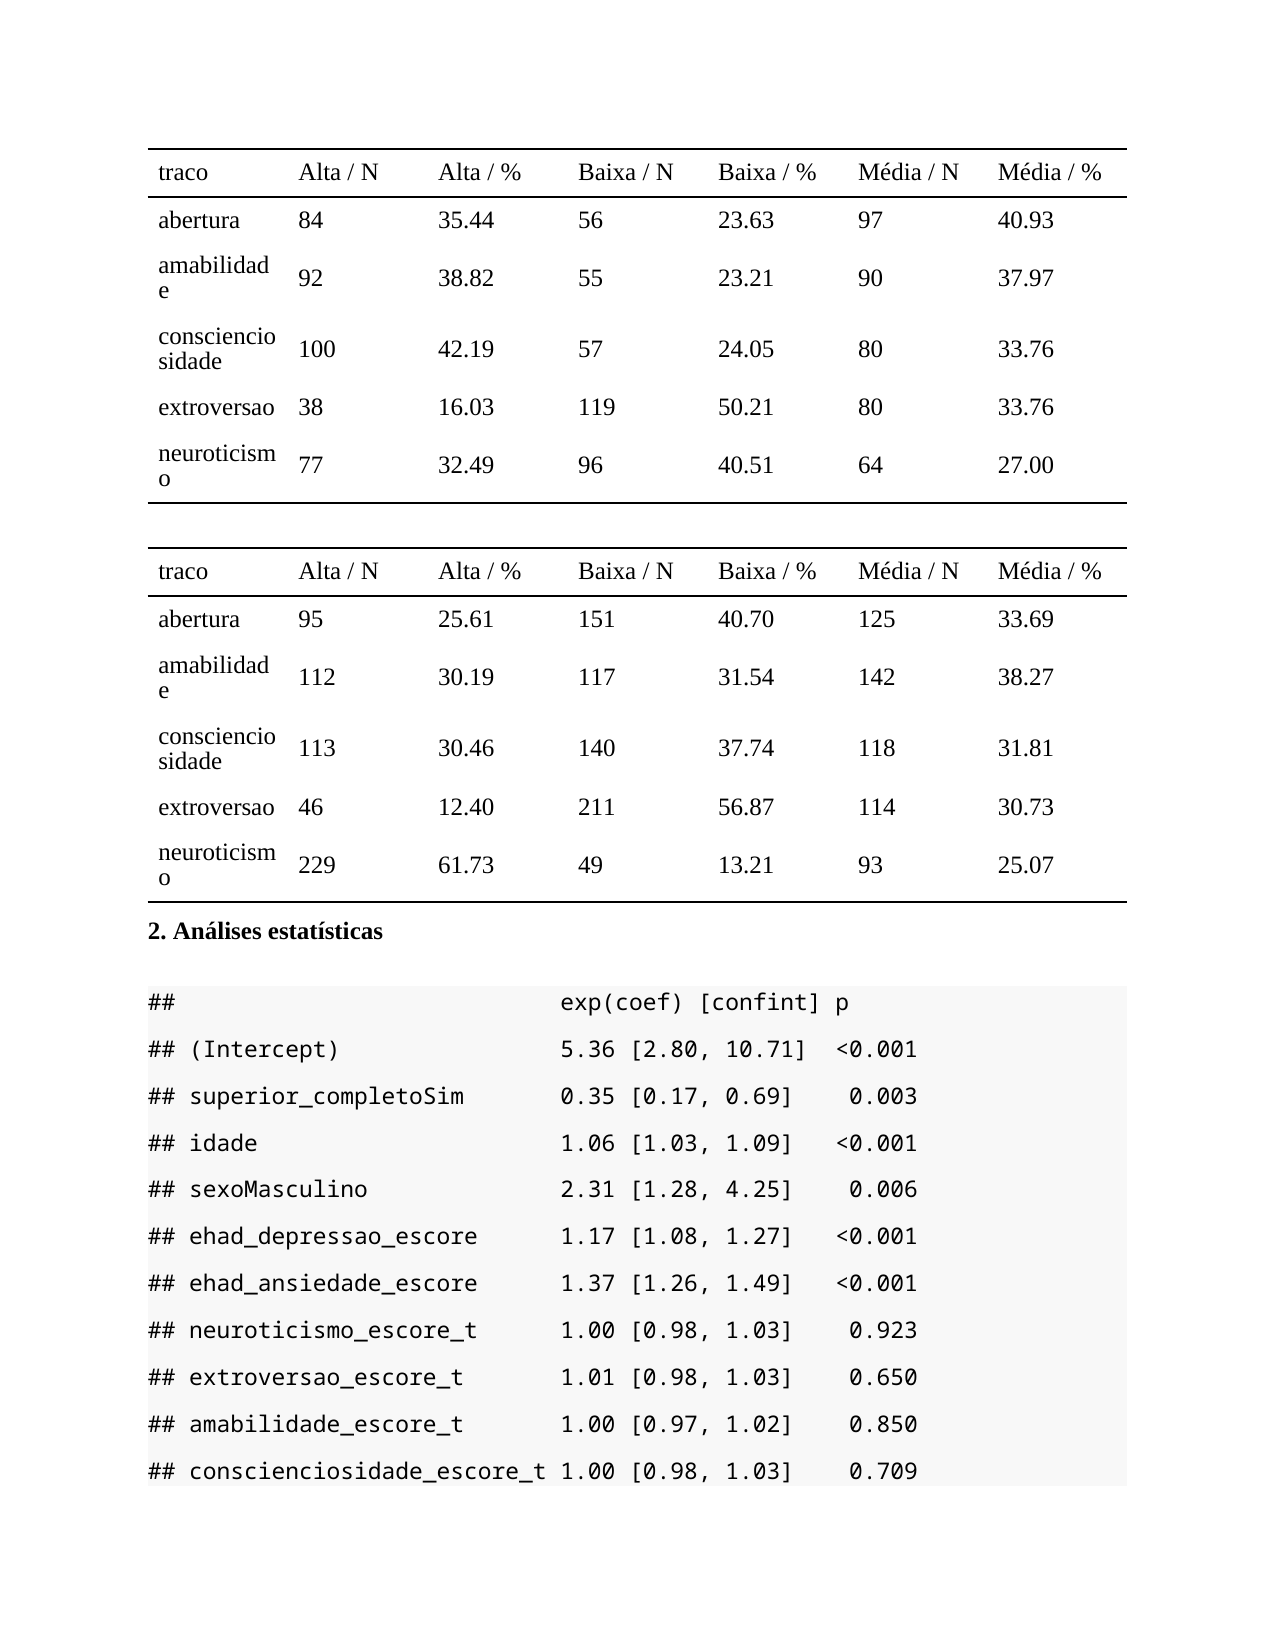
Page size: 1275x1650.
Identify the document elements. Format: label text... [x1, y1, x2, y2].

table_header Baixa / N [568, 150, 707, 196]
table_cell abertura [148, 597, 288, 643]
table_header Baixa / N [568, 549, 707, 595]
table_header Baixa / % [708, 549, 847, 595]
table_cell 64 [848, 431, 987, 502]
table_cell 90 [848, 244, 987, 314]
table_header Alta / % [428, 150, 567, 196]
table_cell 12.40 [428, 785, 567, 830]
table_cell 77 [288, 431, 427, 502]
table_cell 113 [288, 714, 427, 784]
table_cell 97 [848, 198, 987, 243]
table_cell 117 [568, 643, 707, 714]
table_header Alta / N [288, 549, 427, 595]
table_cell 30.46 [428, 714, 567, 784]
table_cell 56.87 [708, 785, 847, 830]
table_cell amabilidade [148, 643, 288, 714]
table_cell 38.27 [987, 643, 1127, 714]
table_cell 23.21 [708, 244, 847, 314]
table_cell 31.81 [987, 714, 1127, 784]
table_cell 30.19 [428, 643, 567, 714]
table_cell conscienciosidade [148, 714, 288, 784]
table_cell neuroticismo [148, 830, 288, 901]
table_cell 56 [568, 198, 707, 243]
table_cell 33.69 [987, 597, 1127, 643]
table_cell 23.63 [708, 198, 847, 243]
table_cell 142 [848, 643, 987, 714]
table_header Alta / N [288, 150, 427, 196]
table_cell 38 [288, 385, 427, 431]
table_cell 13.21 [708, 830, 847, 901]
table_cell 38.82 [428, 244, 567, 314]
table_cell 125 [848, 597, 987, 643]
table_header Média / N [848, 150, 987, 196]
table_cell 33.76 [987, 385, 1127, 431]
table_cell 84 [288, 198, 427, 243]
table_cell 80 [848, 314, 987, 385]
table_cell 42.19 [428, 314, 567, 385]
table_header Baixa / % [708, 150, 847, 196]
table_cell 151 [568, 597, 707, 643]
table_cell 16.03 [428, 385, 567, 431]
table_cell amabilidade [148, 244, 288, 314]
table_cell 61.73 [428, 830, 567, 901]
table_cell 37.74 [708, 714, 847, 784]
table_cell 37.97 [987, 244, 1127, 314]
table_cell 211 [568, 785, 707, 830]
table_cell 95 [288, 597, 427, 643]
table_cell 114 [848, 785, 987, 830]
table_header Média / % [987, 150, 1127, 196]
table_cell 92 [288, 244, 427, 314]
table_cell neuroticismo [148, 431, 288, 502]
table_cell 24.05 [708, 314, 847, 385]
table_cell 40.51 [708, 431, 847, 502]
table_cell extroversao [148, 385, 288, 431]
table_cell conscienciosidade [148, 314, 288, 385]
table_header Alta / % [428, 549, 567, 595]
table_cell 27.00 [987, 431, 1127, 502]
table_cell 100 [288, 314, 427, 385]
table_header Média / % [987, 549, 1127, 595]
table_cell abertura [148, 198, 288, 243]
table_cell 46 [288, 785, 427, 830]
table_header traco [148, 150, 288, 196]
table_cell 93 [848, 830, 987, 901]
table_cell 140 [568, 714, 707, 784]
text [148, 986, 1127, 1486]
table_cell 49 [568, 830, 707, 901]
table_cell 57 [568, 314, 707, 385]
table_cell 55 [568, 244, 707, 314]
table_cell 25.07 [987, 830, 1127, 901]
table_cell 40.70 [708, 597, 847, 643]
subtitle 2. Análises estatísticas [148, 916, 1127, 944]
table_cell 50.21 [708, 385, 847, 431]
table_cell 31.54 [708, 643, 847, 714]
table_cell 25.61 [428, 597, 567, 643]
table_cell 80 [848, 385, 987, 431]
table_cell 40.93 [987, 198, 1127, 243]
table_cell 96 [568, 431, 707, 502]
table_cell 30.73 [987, 785, 1127, 830]
table_cell 119 [568, 385, 707, 431]
table_cell 229 [288, 830, 427, 901]
table_header traco [148, 549, 288, 595]
table_cell 112 [288, 643, 427, 714]
table_cell extroversao [148, 785, 288, 830]
table_header Média / N [848, 549, 987, 595]
table_cell 35.44 [428, 198, 567, 243]
table_cell 118 [848, 714, 987, 784]
table_cell 33.76 [987, 314, 1127, 385]
table_cell 32.49 [428, 431, 567, 502]
